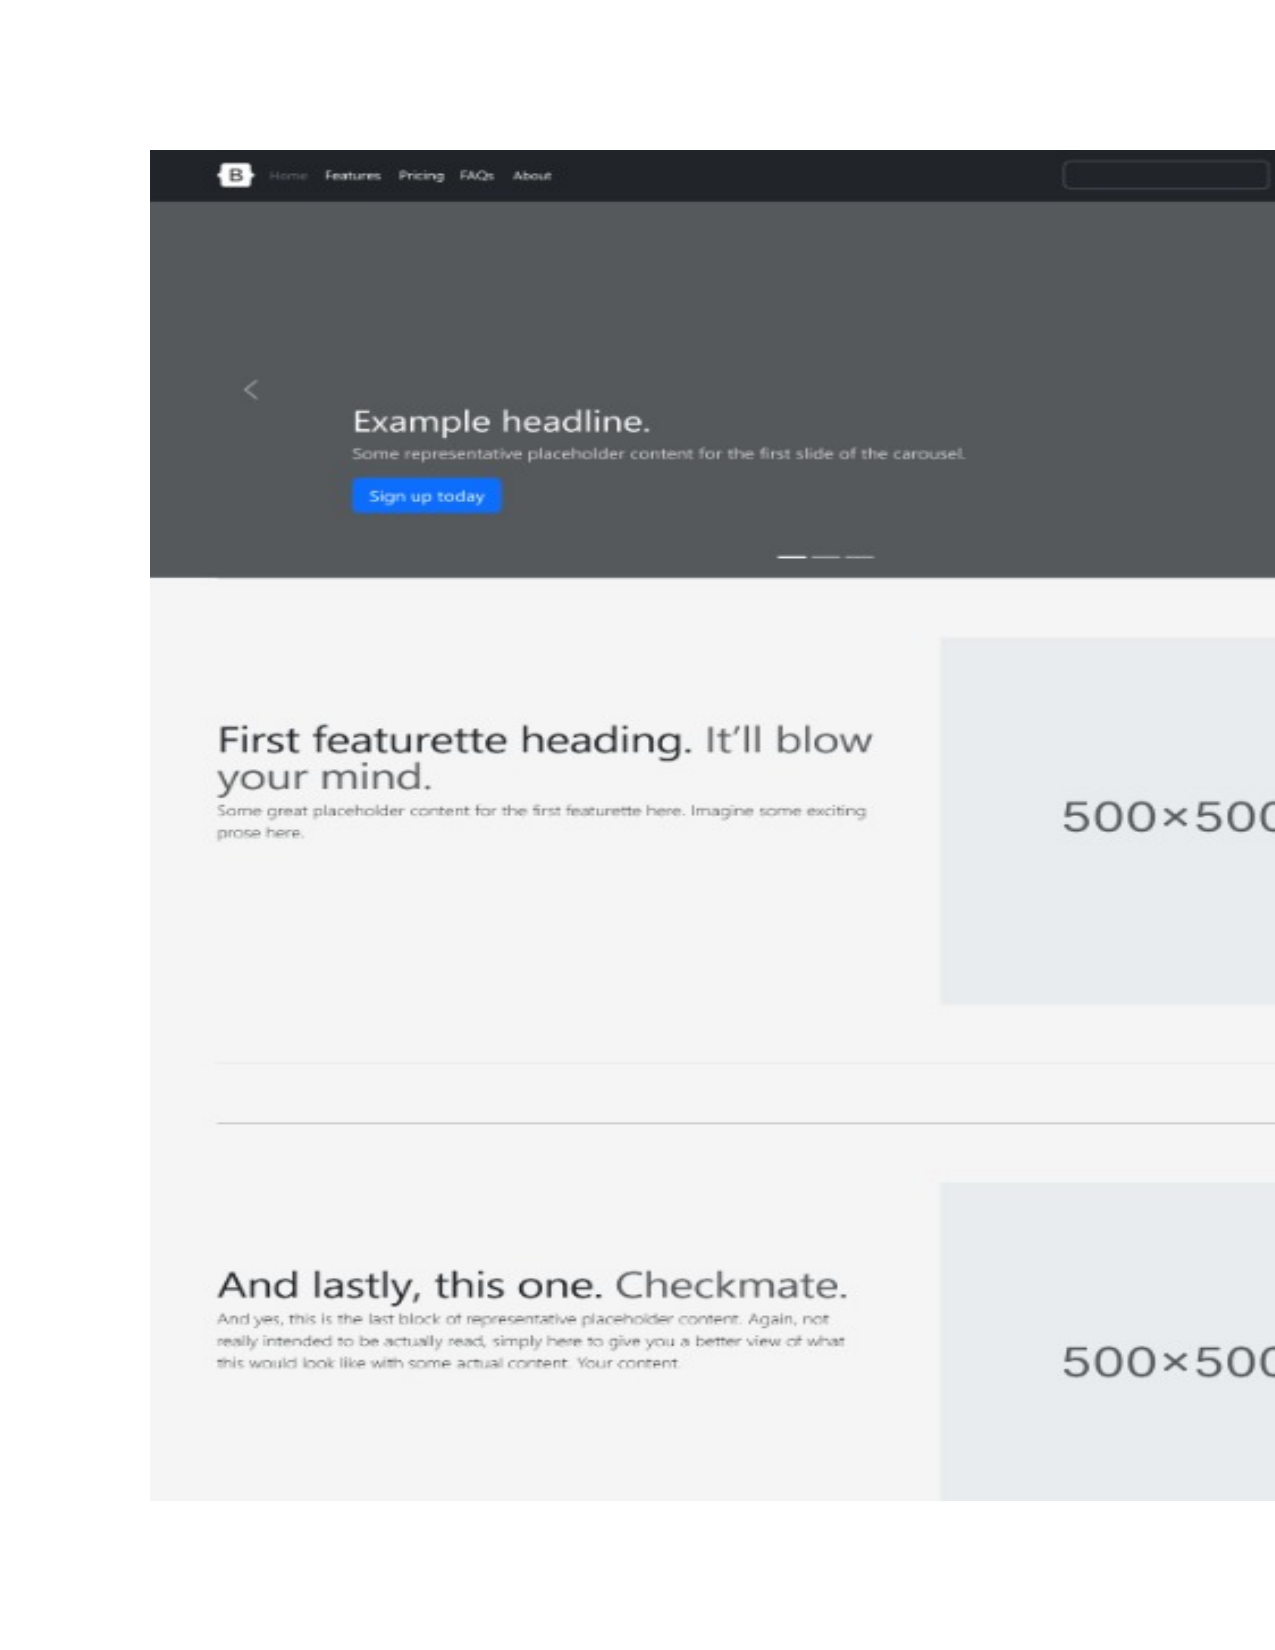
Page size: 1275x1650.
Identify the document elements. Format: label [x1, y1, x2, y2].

picture [150, 150, 1275, 1501]
